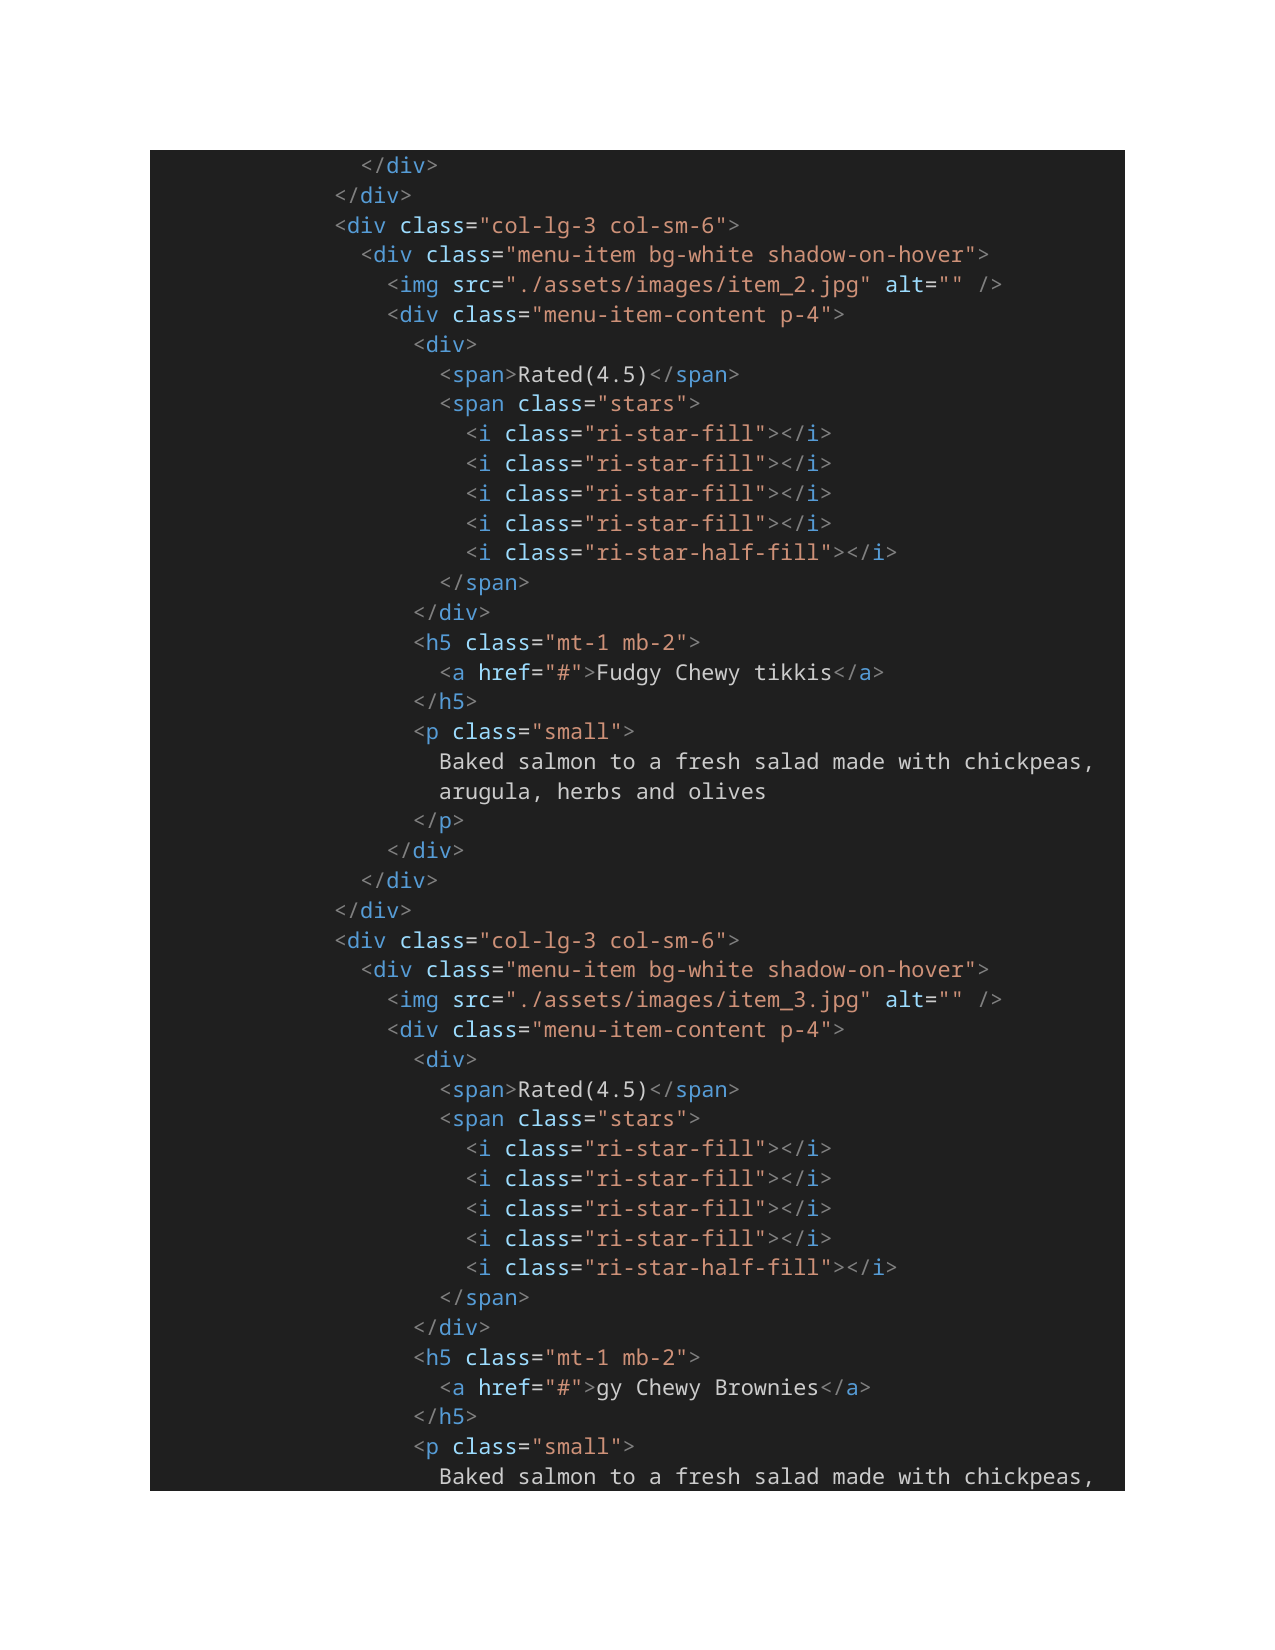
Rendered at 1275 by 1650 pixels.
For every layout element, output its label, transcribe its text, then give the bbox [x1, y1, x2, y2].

text </div> [150, 1312, 1125, 1342]
text <span class="stars"> [150, 1103, 1125, 1133]
text </div> [150, 865, 1125, 895]
text <i class="ri-star-fill"></i> [150, 478, 1125, 507]
text <i class="ri-star-half-fill"></i> [150, 1252, 1125, 1282]
text <a href="#">Fudgy Chewy tikkis</a> [150, 656, 1125, 686]
text </p> [150, 805, 1125, 835]
text <div class="menu-item bg-white shadow-on-hover"> [150, 239, 1125, 269]
text </span> [150, 1282, 1125, 1312]
text arugula, herbs and olives [150, 776, 1125, 805]
text <img src="./assets/images/item_3.jpg" alt="" /> [150, 984, 1125, 1014]
text <h5 class="mt-1 mb-2"> [150, 627, 1125, 656]
text <a href="#">gy Chewy Brownies</a> [150, 1371, 1125, 1401]
text </span> [150, 567, 1125, 597]
text <h5 class="mt-1 mb-2"> [150, 1342, 1125, 1371]
text <i class="ri-star-fill"></i> [150, 418, 1125, 448]
text <img src="./assets/images/item_2.jpg" alt="" /> [150, 269, 1125, 299]
text </div> [150, 597, 1125, 627]
text <div> [150, 329, 1125, 358]
text Baked salmon to a fresh salad made with chickpeas, [150, 1461, 1125, 1491]
text <div class="col-lg-3 col-sm-6"> [150, 924, 1125, 954]
text <div> [150, 1044, 1125, 1073]
text <div class="col-lg-3 col-sm-6"> [150, 209, 1125, 239]
text <i class="ri-star-fill"></i> [150, 1222, 1125, 1252]
text </div> [150, 895, 1125, 924]
text <span>Rated(4.5)</span> [150, 1073, 1125, 1103]
text <i class="ri-star-fill"></i> [150, 448, 1125, 478]
text <i class="ri-star-fill"></i> [150, 1193, 1125, 1222]
text <i class="ri-star-fill"></i> [150, 1133, 1125, 1163]
text <p class="small"> [150, 716, 1125, 746]
text <div class="menu-item-content p-4"> [150, 299, 1125, 329]
text <i class="ri-star-fill"></i> [150, 1163, 1125, 1193]
text <div class="menu-item bg-white shadow-on-hover"> [150, 954, 1125, 984]
text Baked salmon to a fresh salad made with chickpeas, [150, 746, 1125, 776]
text <span class="stars"> [150, 388, 1125, 418]
text <i class="ri-star-half-fill"></i> [150, 537, 1125, 567]
text </h5> [150, 1401, 1125, 1431]
text <i class="ri-star-fill"></i> [150, 507, 1125, 537]
text </div> [150, 835, 1125, 865]
text <p class="small"> [150, 1431, 1125, 1461]
text </div> [150, 150, 1125, 180]
text </div> [150, 180, 1125, 209]
text <div class="menu-item-content p-4"> [150, 1014, 1125, 1044]
text <span>Rated(4.5)</span> [150, 358, 1125, 388]
text </h5> [150, 686, 1125, 716]
